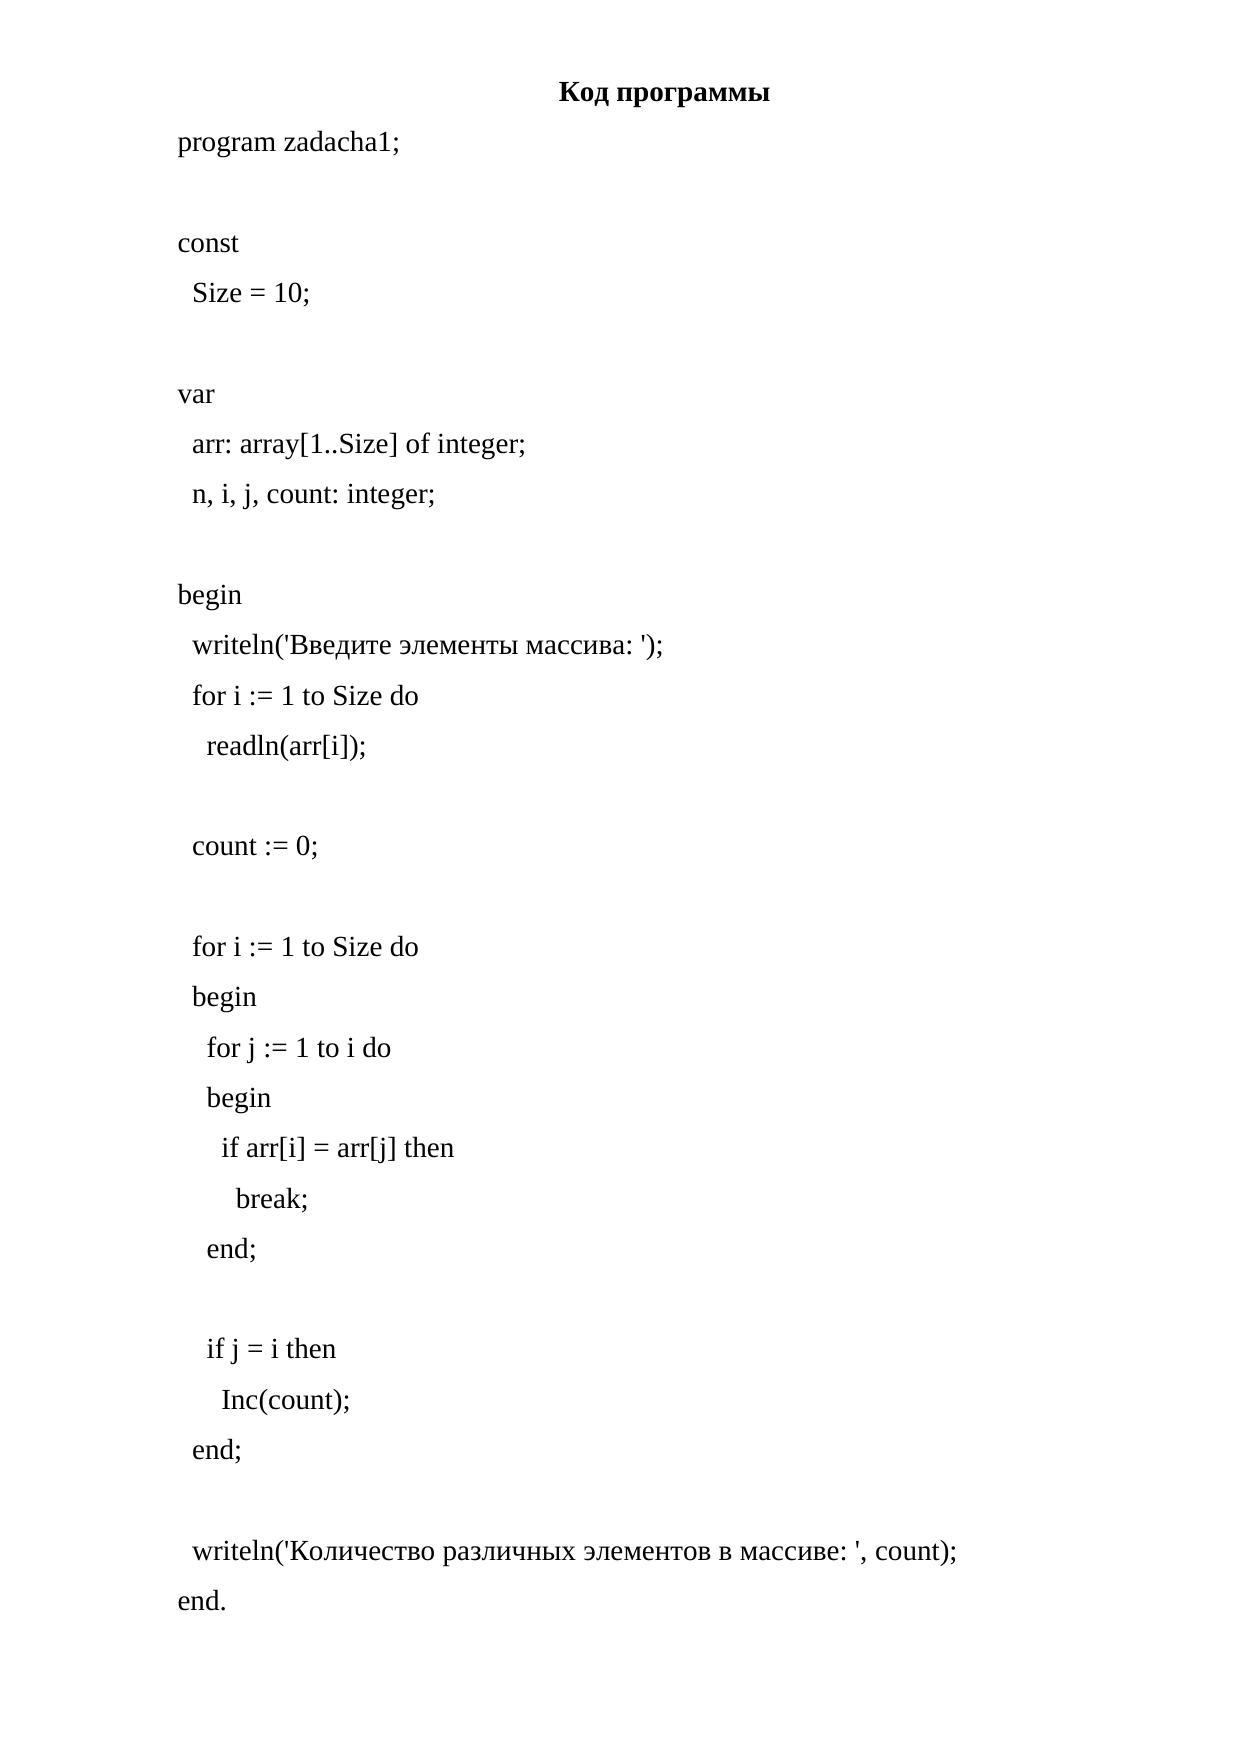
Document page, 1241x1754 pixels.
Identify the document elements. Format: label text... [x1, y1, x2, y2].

text var [177, 376, 1152, 409]
text writeln('Количество различных элементов в массиве: ', count); [177, 1533, 1152, 1566]
text begin [177, 1080, 1152, 1114]
text Inc(count); [177, 1382, 1152, 1416]
text end; [177, 1231, 1152, 1264]
text begin [177, 577, 1152, 611]
text writeln('Введите элементы массива: '); [177, 627, 1152, 661]
text for i := 1 to Size do [177, 929, 1152, 963]
text begin [177, 979, 1152, 1013]
text Size = 10; [177, 275, 1152, 309]
text count := 0; [177, 828, 1152, 862]
text if arr[i] = arr[j] then [177, 1130, 1152, 1164]
text readln(arr[i]); [177, 728, 1152, 761]
text break; [177, 1181, 1152, 1214]
text end. [177, 1583, 1152, 1617]
text if j = i then [177, 1332, 1152, 1365]
text Код программы [177, 74, 1152, 107]
text n, i, j, count: integer; [177, 476, 1152, 510]
text arr: array[1..Size] of integer; [177, 426, 1152, 459]
text for i := 1 to Size do [177, 678, 1152, 711]
text end; [177, 1432, 1152, 1466]
text const [177, 225, 1152, 258]
text program zadacha1; [177, 124, 1152, 158]
text for j := 1 to i do [177, 1030, 1152, 1063]
